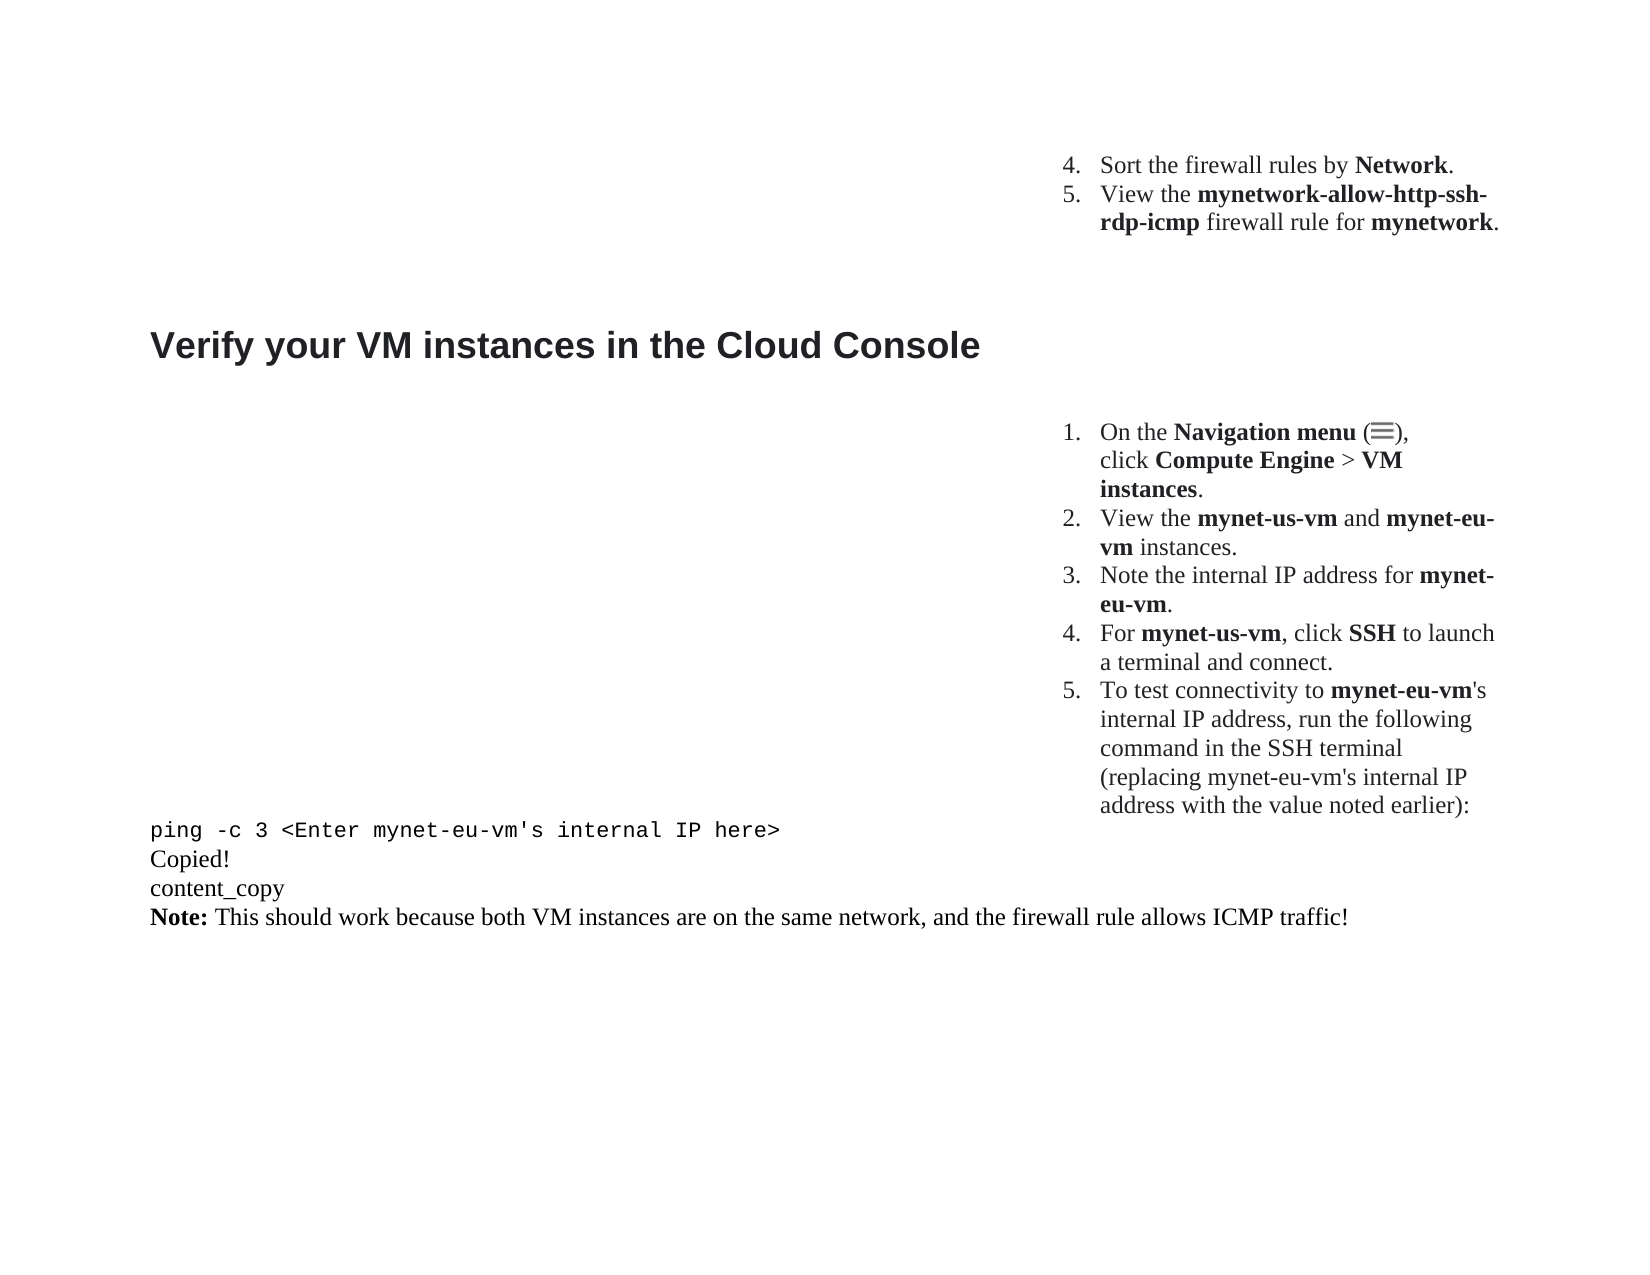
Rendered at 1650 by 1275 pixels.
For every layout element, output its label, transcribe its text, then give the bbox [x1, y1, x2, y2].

text Note: This should work because both VM instances are on the same network, and the firewall rule allows ICMP traffic! [150, 902, 1500, 930]
list Note the internal IP address for mynet-eu-vm. [1062, 561, 1500, 618]
list On the Navigation menu (), click Compute Engine > VM instances. [1062, 417, 1500, 503]
picture [1371, 420, 1395, 441]
text content_copy [150, 873, 1500, 902]
text ping -c 3 <Enter mynet-eu-vm's internal IP here> [150, 819, 1500, 844]
text Copied! [150, 844, 1500, 873]
list Sort the firewall rules by Network. [1062, 150, 1500, 179]
list For mynet-us-vm, click SSH to launch a terminal and connect. [1062, 618, 1500, 676]
text Verify your VM instances in the Cloud Console [150, 324, 1500, 367]
list View the mynet-us-vm and mynet-eu-vm instances. [1062, 503, 1500, 561]
list To test connectivity to mynet-eu-vm's internal IP address, run the following command in the SSH terminal (replacing mynet-eu-vm's internal IP address with the value noted earlier): [1062, 676, 1500, 819]
list View the mynetwork-allow-http-ssh-rdp-icmp firewall rule for mynetwork. [1062, 179, 1500, 236]
